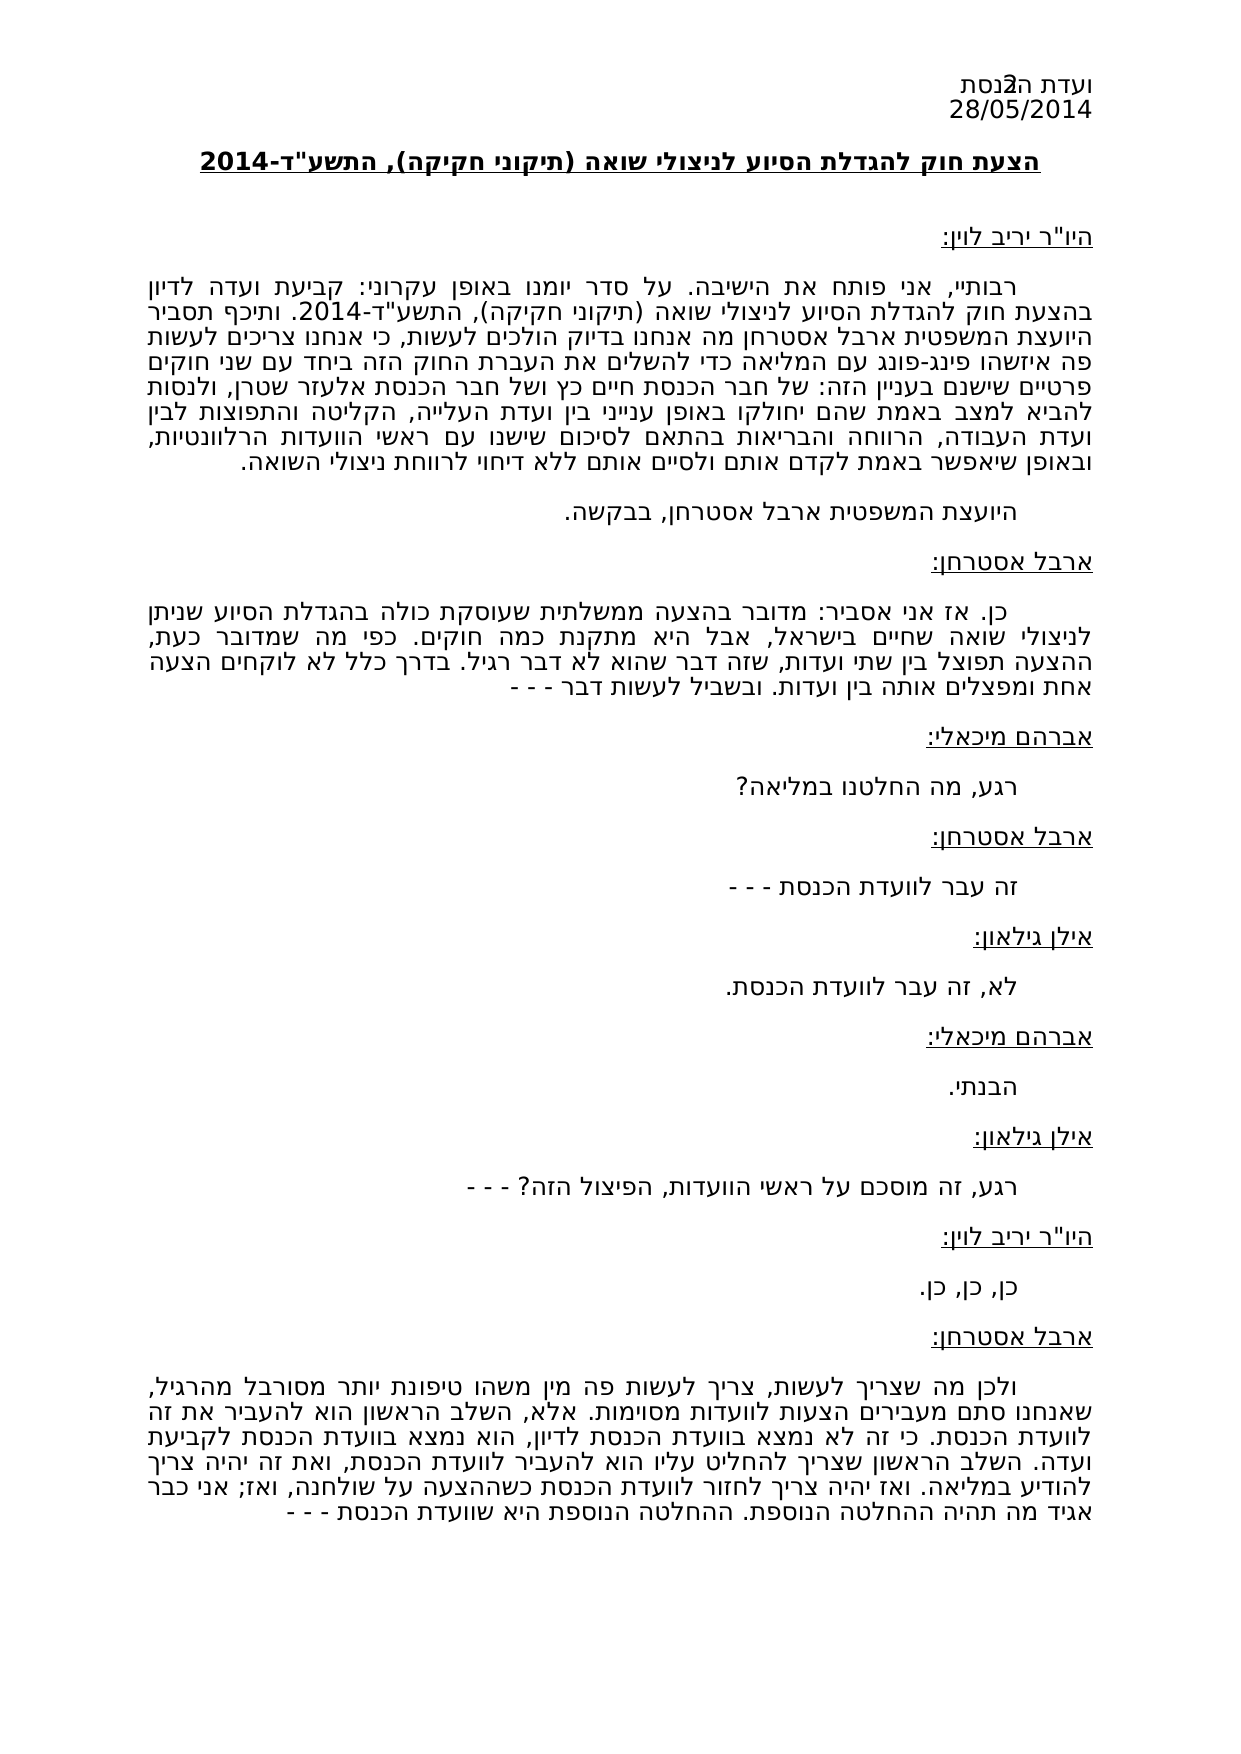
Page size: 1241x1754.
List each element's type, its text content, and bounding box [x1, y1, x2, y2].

text זה עבר לוועדת הכנסת - - - [147, 875, 1093, 900]
text היו"ר יריב לוין: [147, 1225, 1093, 1250]
text ארבל אסטרחן: [147, 1325, 1093, 1350]
text היועצת המשפטית ארבל אסטרחן, בבקשה. [147, 500, 1093, 525]
text כן. אז אני אסביר: מדובר בהצעה ממשלתית שעוסקת כולה בהגדלת הסיוע שניתן לניצולי שואה שחיים בישראל, אבל היא מתקנת כמה חוקים. כפי מה שמדובר כעת, ההצעה תפוצל בין שתי ועדות, שזה דבר שהוא לא דבר רגיל. בדרך כלל לא לוקחים הצעה אחת ומפצלים אותה בין ועדות. ובשביל לעשות דבר - - - [147, 600, 1093, 700]
text כן, כן, כן. [147, 1275, 1093, 1300]
text הבנתי. [147, 1075, 1093, 1100]
text אילן גילאון: [147, 925, 1093, 950]
text ארבל אסטרחן: [147, 825, 1093, 850]
text הצעת חוק להגדלת הסיוע לניצולי שואה (תיקוני חקיקה), התשע"ד-2014 [147, 150, 1093, 175]
text אברהם מיכאלי: [147, 1025, 1093, 1050]
text אילן גילאון: [147, 1125, 1093, 1150]
text רגע, מה החלטנו במליאה? [147, 775, 1093, 800]
text ולכן מה שצריך לעשות, צריך לעשות פה מין משהו טיפונת יותר מסורבל מהרגיל, שאנחנו סתם מעבירים הצעות לוועדות מסוימות. אלא, השלב הראשון הוא להעביר את זה לוועדת הכנסת. כי זה לא נמצא בוועדת הכנסת לדיון, הוא נמצא בוועדת הכנסת לקביעת ועדה. השלב הראשון שצריך להחליט עליו הוא להעביר לוועדת הכנסת, ואת זה יהיה צריך להודיע במליאה. ואז יהיה צריך לחזור לוועדת הכנסת כשההצעה על שולחנה, ואז; אני כבר אגיד מה תהיה ההחלטה הנוספת. ההחלטה הנוספת היא שוועדת הכנסת - - - [147, 1375, 1093, 1525]
text ארבל אסטרחן: [147, 550, 1093, 575]
text רבותיי, אני פותח את הישיבה. על סדר יומנו באופן עקרוני: קביעת ועדה לדיון בהצעת חוק להגדלת הסיוע לניצולי שואה (תיקוני חקיקה), התשע"ד-2014. ותיכף תסביר היועצת המשפטית ארבל אסטרחן מה אנחנו בדיוק הולכים לעשות, כי אנחנו צריכים לעשות פה איזשהו פינג-פונג עם המליאה כדי להשלים את העברת החוק הזה ביחד עם שני חוקים פרטיים שישנם בעניין הזה: של חבר הכנסת חיים כץ ושל חבר הכנסת אלעזר שטרן, ולנסות להביא למצב באמת שהם יחולקו באופן ענייני בין ועדת העלייה, הקליטה והתפוצות לבין ועדת העבודה, הרווחה והבריאות בהתאם לסיכום שישנו עם ראשי הוועדות הרלוונטיות, ובאופן שיאפשר באמת לקדם אותם ולסיים אותם ללא דיחוי לרווחת ניצולי השואה. [147, 275, 1093, 475]
text לא, זה עבר לוועדת הכנסת. [147, 975, 1093, 1000]
text אברהם מיכאלי: [147, 725, 1093, 750]
text רגע, זה מוסכם על ראשי הוועדות, הפיצול הזה? - - - [147, 1175, 1093, 1200]
text היו"ר יריב לוין: [147, 225, 1093, 250]
